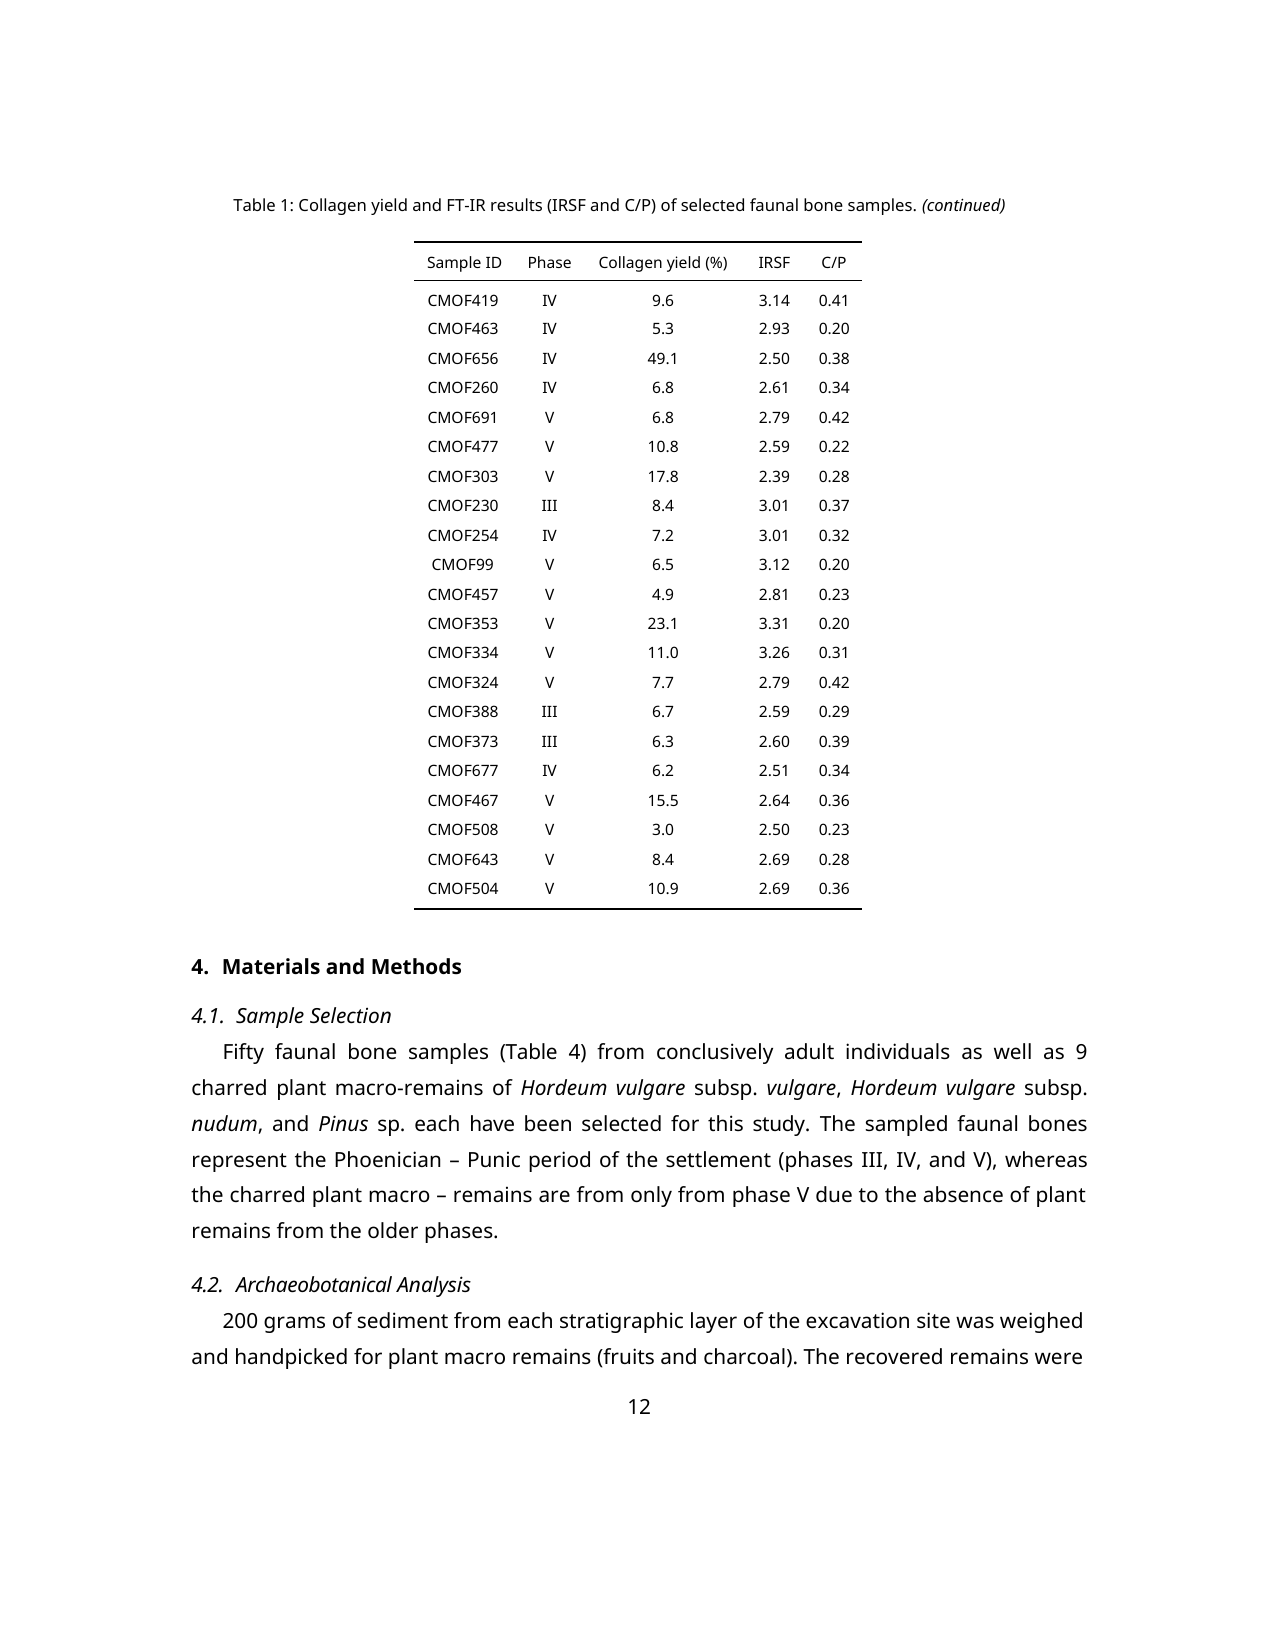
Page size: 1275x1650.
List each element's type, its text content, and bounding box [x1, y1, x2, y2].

table_cell 0.23 [806, 580, 862, 609]
table_cell V [516, 668, 583, 697]
table_cell 2.59 [743, 698, 806, 727]
table_cell 23.1 [583, 609, 742, 638]
table_cell 0.29 [806, 698, 862, 727]
table_header Sample ID [414, 243, 516, 279]
table_cell 10.9 [583, 874, 742, 908]
table_cell V [516, 432, 583, 462]
table_cell 0.31 [806, 639, 862, 668]
table_cell 3.31 [743, 609, 806, 638]
table_cell CMOF254 [414, 521, 516, 550]
table_cell 0.36 [806, 874, 862, 908]
table_cell 0.20 [806, 550, 862, 579]
table_cell IV [516, 373, 583, 403]
table_cell 0.38 [806, 344, 862, 373]
table_cell CMOF373 [414, 727, 516, 756]
table_cell CMOF463 [414, 314, 516, 344]
table_cell IV [516, 521, 583, 550]
table_cell III [516, 727, 583, 756]
table_cell CMOF260 [414, 373, 516, 403]
table_cell IV [516, 314, 583, 344]
table_cell 0.42 [806, 668, 862, 697]
table_cell V [516, 550, 583, 579]
table_header C/P [806, 243, 862, 279]
table_cell 2.81 [743, 580, 806, 609]
table_cell CMOF99 [414, 550, 516, 579]
table_cell 6.5 [583, 550, 742, 579]
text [191, 1306, 1084, 1371]
table_cell CMOF353 [414, 609, 516, 638]
table_cell CMOF504 [414, 874, 516, 908]
table_cell 0.28 [806, 845, 862, 874]
table_cell CMOF303 [414, 462, 516, 491]
table_cell 3.01 [743, 491, 806, 521]
table_cell CMOF477 [414, 432, 516, 462]
table_cell 8.4 [583, 491, 742, 521]
table_cell 6.3 [583, 727, 742, 756]
table_cell 0.22 [806, 432, 862, 462]
table_cell V [516, 403, 583, 432]
table_cell 2.50 [743, 344, 806, 373]
table_cell 0.28 [806, 462, 862, 491]
list Sample Selection [191, 1001, 1112, 1029]
table_cell CMOF643 [414, 845, 516, 874]
table_cell 3.0 [583, 815, 742, 845]
table_cell 3.01 [743, 521, 806, 550]
table_cell CMOF230 [414, 491, 516, 521]
table_cell 2.64 [743, 786, 806, 815]
table_cell V [516, 845, 583, 874]
table_cell 49.1 [583, 344, 742, 373]
table_cell 3.26 [743, 639, 806, 668]
table_cell CMOF419 [414, 281, 516, 314]
table_cell 2.61 [743, 373, 806, 403]
table_cell 2.93 [743, 314, 806, 344]
table_header IRSF [743, 243, 806, 279]
table_cell 4.9 [583, 580, 742, 609]
table_cell CMOF691 [414, 403, 516, 432]
table_cell CMOF467 [414, 786, 516, 815]
table_cell 0.41 [806, 281, 862, 314]
table_cell 0.34 [806, 756, 862, 786]
table_cell CMOF508 [414, 815, 516, 845]
table_cell 2.69 [743, 874, 806, 908]
table_cell 11.0 [583, 639, 742, 668]
table_cell 0.20 [806, 314, 862, 344]
table_cell 0.42 [806, 403, 862, 432]
table_cell 0.39 [806, 727, 862, 756]
table_cell 6.7 [583, 698, 742, 727]
table_cell IV [516, 281, 583, 314]
table_cell III [516, 698, 583, 727]
table_cell CMOF656 [414, 344, 516, 373]
table_cell V [516, 462, 583, 491]
table_cell 2.50 [743, 815, 806, 845]
text Fifty faunal bone samples (Table 4) from conclusively adult individuals as well as 9 charred plant macro-remains of Hordeum vulgare subsp. vulgare, Hordeum vulgare subsp. nudum, and Pinus sp. each have been selected for this study. The sampled faunal bones represent the Phoenician – Punic period of the settlement (phases III, IV, and V), whereas the charred plant macro – remains are from only from phase V due to the absence of plant remains from the older phases. [191, 1037, 1088, 1244]
table_cell 2.69 [743, 845, 806, 874]
table_cell 3.12 [743, 550, 806, 579]
table_cell V [516, 609, 583, 638]
table_cell 0.23 [806, 815, 862, 845]
list Archaeobotanical Analysis [191, 1270, 1112, 1298]
table_cell V [516, 815, 583, 845]
table_cell 6.8 [583, 403, 742, 432]
table_cell 17.8 [583, 462, 742, 491]
table_cell 0.34 [806, 373, 862, 403]
table_cell 10.8 [583, 432, 742, 462]
table_cell 8.4 [583, 845, 742, 874]
table_cell 2.60 [743, 727, 806, 756]
subtitle Materials and Methods [191, 952, 1112, 981]
table_cell IV [516, 344, 583, 373]
table_cell CMOF457 [414, 580, 516, 609]
table_cell V [516, 639, 583, 668]
table_cell 6.8 [583, 373, 742, 403]
table_cell 0.37 [806, 491, 862, 521]
table_cell CMOF388 [414, 698, 516, 727]
table_cell III [516, 491, 583, 521]
table_cell IV [516, 756, 583, 786]
table_cell 2.59 [743, 432, 806, 462]
table_cell V [516, 786, 583, 815]
table_cell 0.20 [806, 609, 862, 638]
table_cell 2.79 [743, 668, 806, 697]
table_cell 7.7 [583, 668, 742, 697]
table_cell 5.3 [583, 314, 742, 344]
table_header Collagen yield (%) [583, 243, 742, 279]
table_cell 0.32 [806, 521, 862, 550]
table_cell 6.2 [583, 756, 742, 786]
table_header Phase [516, 243, 583, 279]
table_cell 15.5 [583, 786, 742, 815]
table_cell V [516, 874, 583, 908]
table_cell 2.51 [743, 756, 806, 786]
table_cell 2.79 [743, 403, 806, 432]
text Table 1: Collagen yield and FT-IR results (IRSF and C/P) of selected faunal bone samples. (continued) [233, 193, 1112, 216]
table_cell 9.6 [583, 281, 742, 314]
table_cell 3.14 [743, 281, 806, 314]
table_cell CMOF334 [414, 639, 516, 668]
table_cell 7.2 [583, 521, 742, 550]
table_cell CMOF324 [414, 668, 516, 697]
table_cell CMOF677 [414, 756, 516, 786]
table_cell 2.39 [743, 462, 806, 491]
table_cell V [516, 580, 583, 609]
table_cell 0.36 [806, 786, 862, 815]
